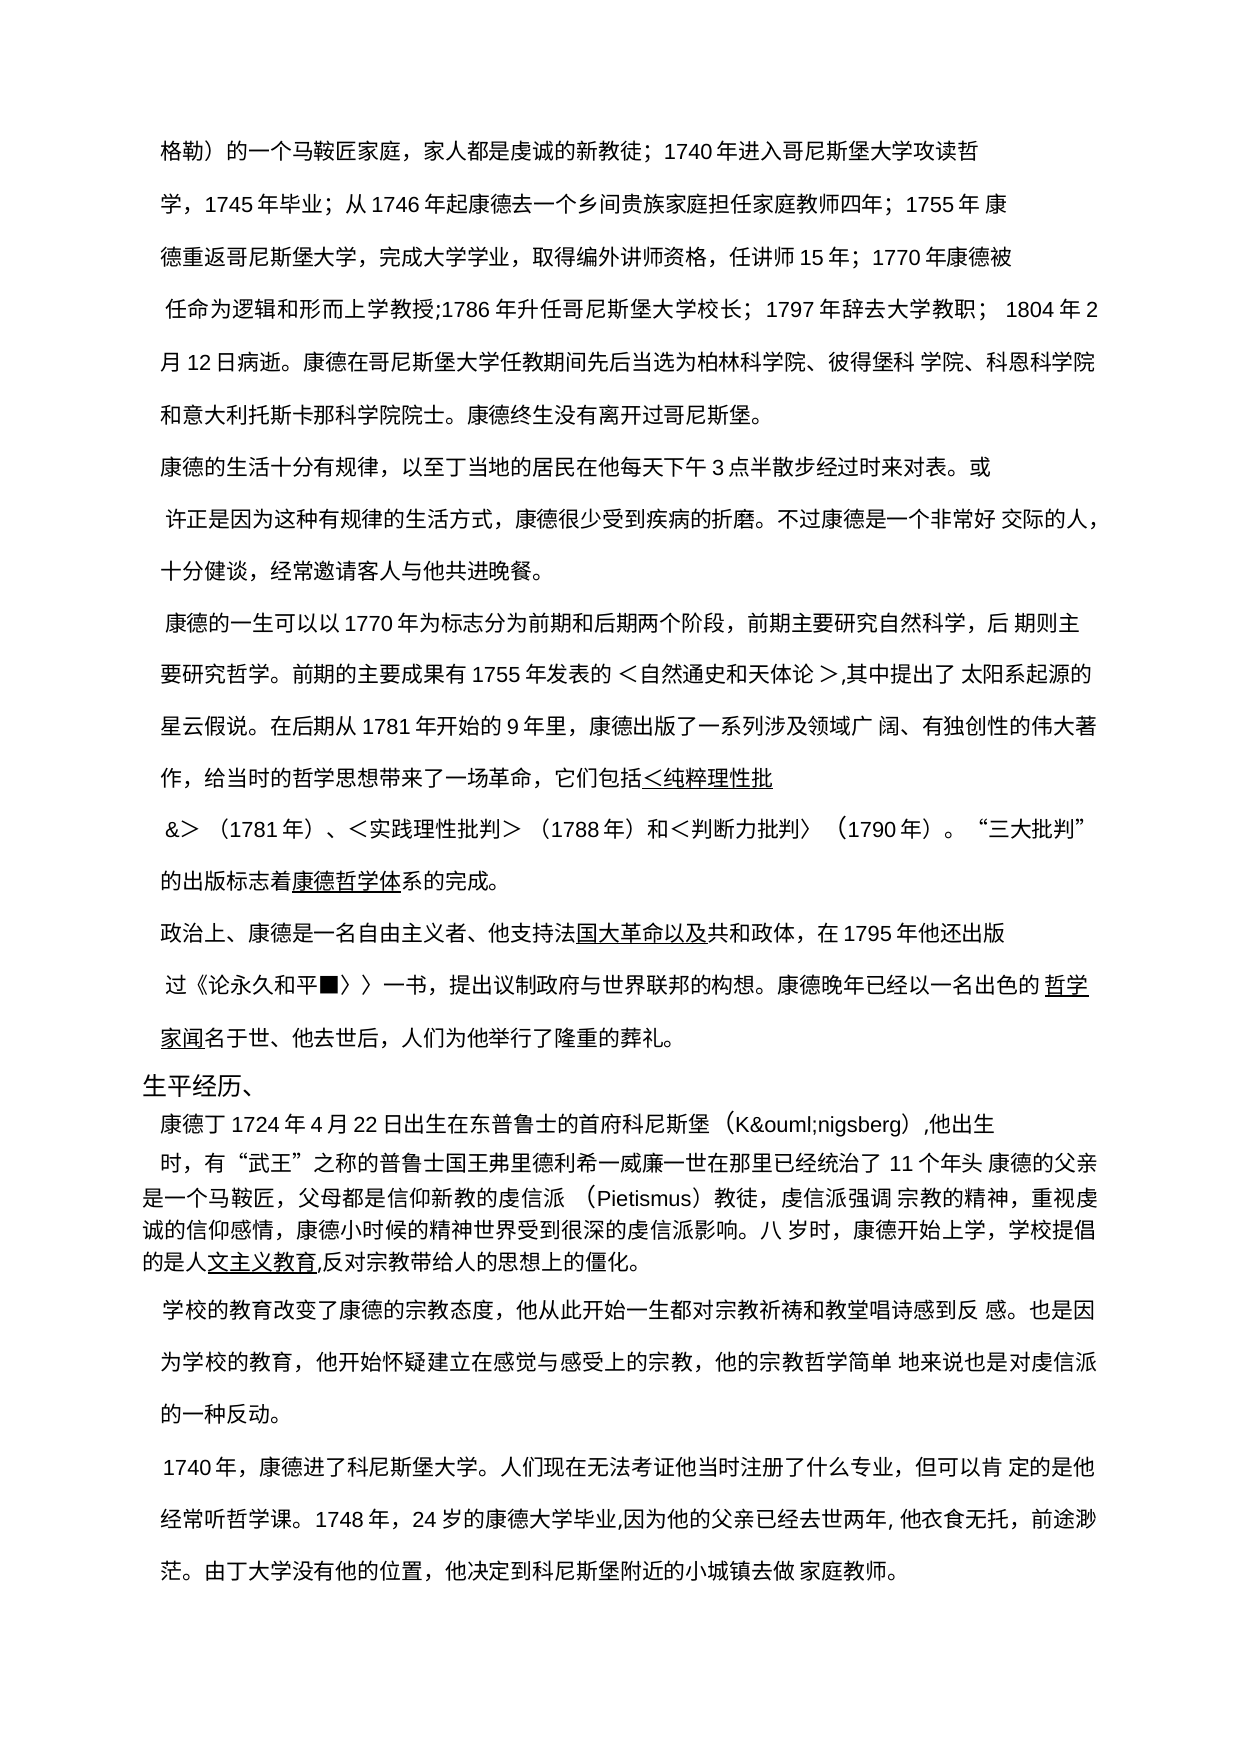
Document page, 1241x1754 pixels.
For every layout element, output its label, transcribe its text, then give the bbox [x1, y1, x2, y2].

text 德重返哥尼斯堡大学，完成大学学业，取得编外讲师资格，任讲师15年；1770年康德被 [142, 223, 1098, 276]
text 康德的生活十分有规律，以至丁当地的居民在他每天下午3点半散步经过时来对表。或 [142, 434, 1098, 486]
text 时，有“武王”之称的普鲁士国王弗里德利希一威廉一世在那里已经统治了11个年头 康德的父亲是一个马鞍匠，父母都是信仰新教的虔信派 （Pietismus）教徒，虔信派强调 宗教的精神，重视虔诚的信仰感情，康德小时候的精神世界受到很深的虔信派影响。八 岁时，康德开始上学，学校提倡的是人文主义教育,反对宗教带给人的思想上的僵化。 [142, 1146, 1098, 1277]
text 康德丁 1724年4月22日出生在东普鲁士的首府科尼斯堡（K&ouml;nigsberg）,他出生 [142, 1103, 1098, 1139]
text 过《论永久和平■〉〉一书，提出议制政府与世界联邦的构想。康德晚年已经以一名出色的 哲学家闻名于世、他去世后，人们为他举行了隆重的葬礼。 [161, 951, 1098, 1056]
text 康德的一生可以以1770年为标志分为前期和后期两个阶段，前期主要研究自然科学，后 期则主要研究哲学。前期的主要成果有 1755年发表的 ＜自然通史和天体论 ＞,其中提出了 太阳系起源的星云假说。在后期从1781年开始的9年里，康德出版了一系列涉及领域广 阔、有独创性的伟大著作，给当时的哲学思想带来了一场革命，它们包括＜纯粹理性批 [161, 590, 1098, 796]
text 许正是因为这种有规律的生活方式，康德很少受到疾病的折磨。不过康德是一个非常好 交际的人，十分健谈，经常邀请客人与他共进晚餐。 [161, 486, 1098, 590]
text 学校的教育改变了康德的宗教态度，他从此开始一生都对宗教祈祷和教堂唱诗感到反 感。也是因为学校的教育，他开始怀疑建立在感觉与感受上的宗教，他的宗教哲学简单 地来说也是对虔信派的一种反动。 [161, 1277, 1098, 1433]
text &＞ （1781年）、＜实践理性批判＞ （1788年）和＜判断力批判〉（1790年）。“三大批判” 的出版标志着康德哲学体系的完成。 [161, 796, 1098, 900]
text 生平经历、 [142, 1067, 1098, 1103]
text 任命为逻辑和形而上学教授;1786年升任哥尼斯堡大学校长；1797年辞去大学教职； 1804年2月12日病逝。康德在哥尼斯堡大学任教期间先后当选为柏林科学院、彼得堡科 学院、科恩科学院和意大利托斯卡那科学院院士。康德终生没有离开过哥尼斯堡。 [161, 276, 1098, 434]
text 学，1745年毕业；从1746年起康德去一个乡间贵族家庭担任家庭教师四年；1755年 康 [142, 170, 1098, 223]
text 格勒）的一个马鞍匠家庭，家人都是虔诚的新教徒；1740年进入哥尼斯堡大学攻读哲 [142, 118, 1098, 170]
text 1740年，康德进了科尼斯堡大学。人们现在无法考证他当时注册了什么专业，但可以肯 定的是他经常听哲学课。1748年，24岁的康德大学毕业,因为他的父亲已经去世两年, 他衣食无托，前途渺茫。由丁大学没有他的位置，他决定到科尼斯堡附近的小城镇去做 家庭教师。 [161, 1433, 1098, 1589]
text 政治上、康德是一名自由主义者、他支持法国大革命以及共和政体，在1795年他还出版 [142, 900, 1098, 951]
